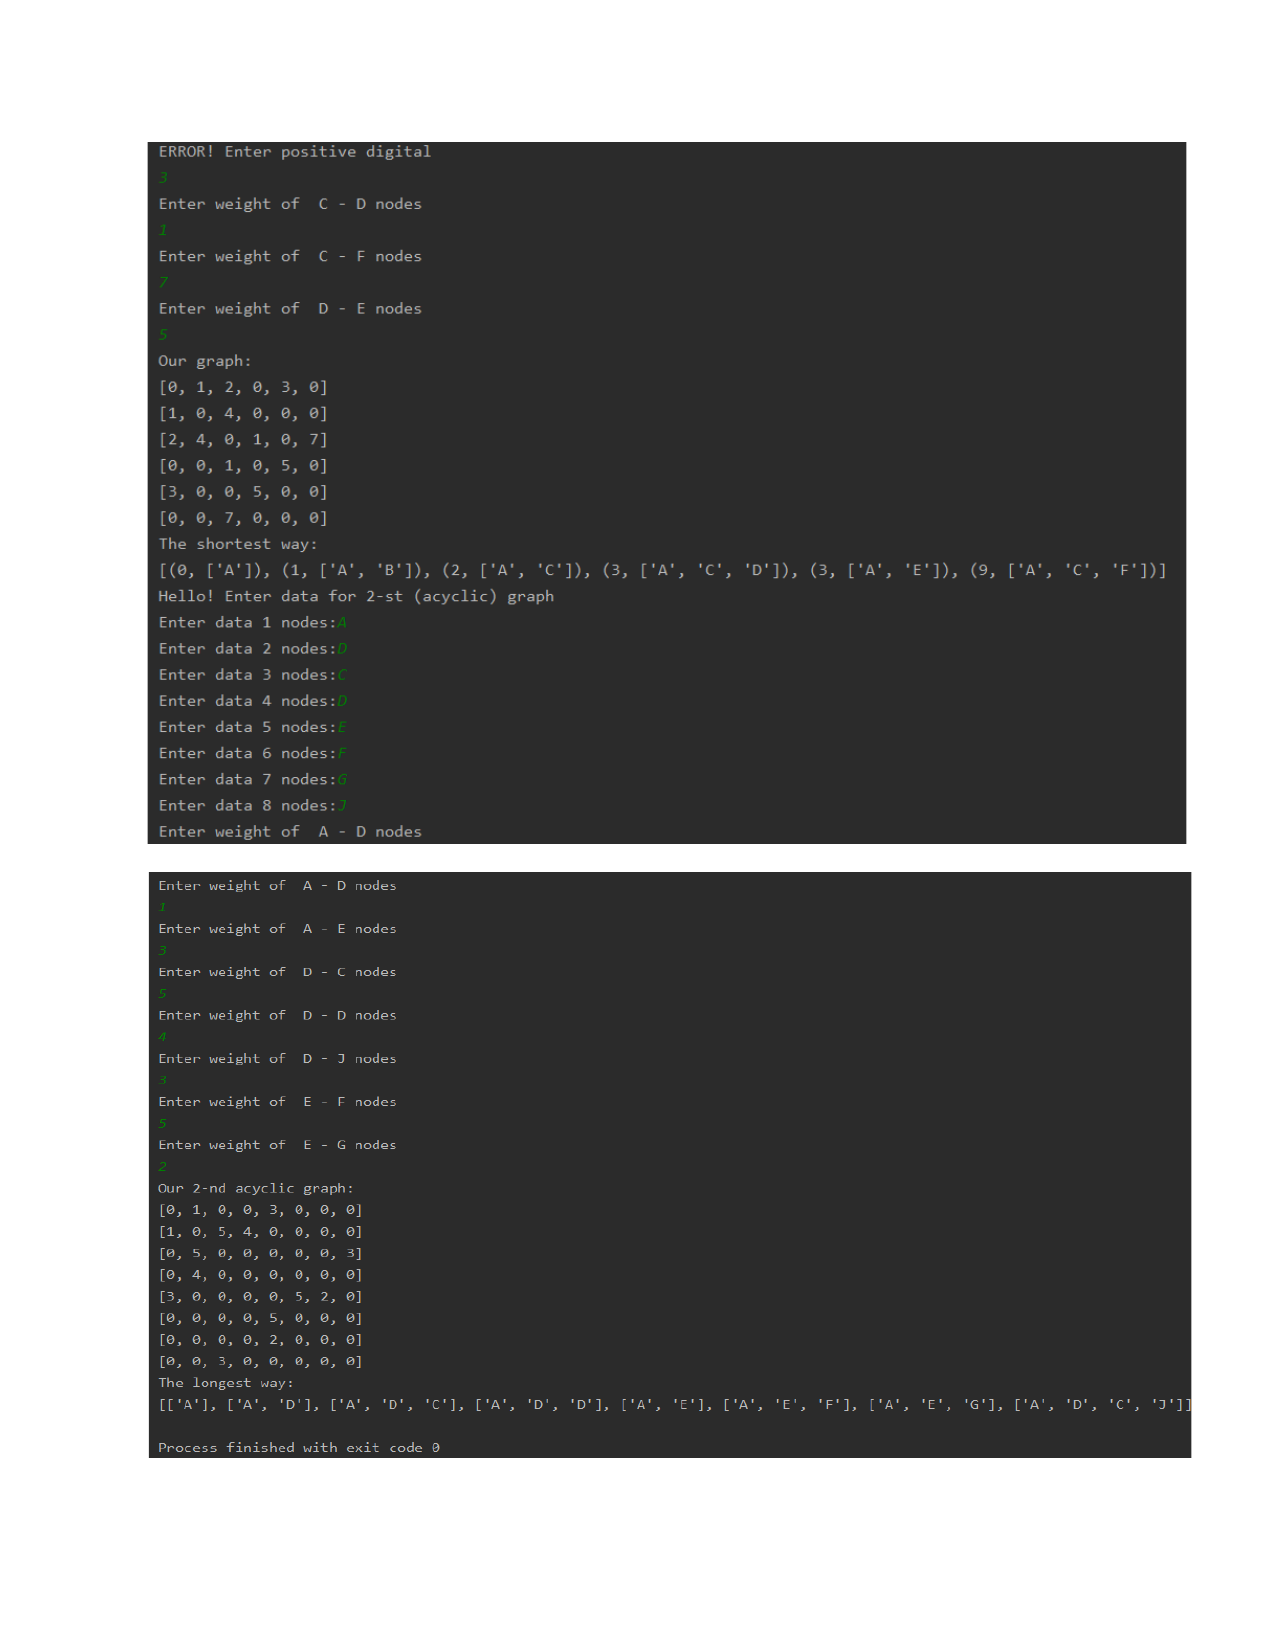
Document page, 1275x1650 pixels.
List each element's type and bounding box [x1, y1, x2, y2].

picture [147, 142, 1187, 844]
picture [147, 872, 1192, 1457]
